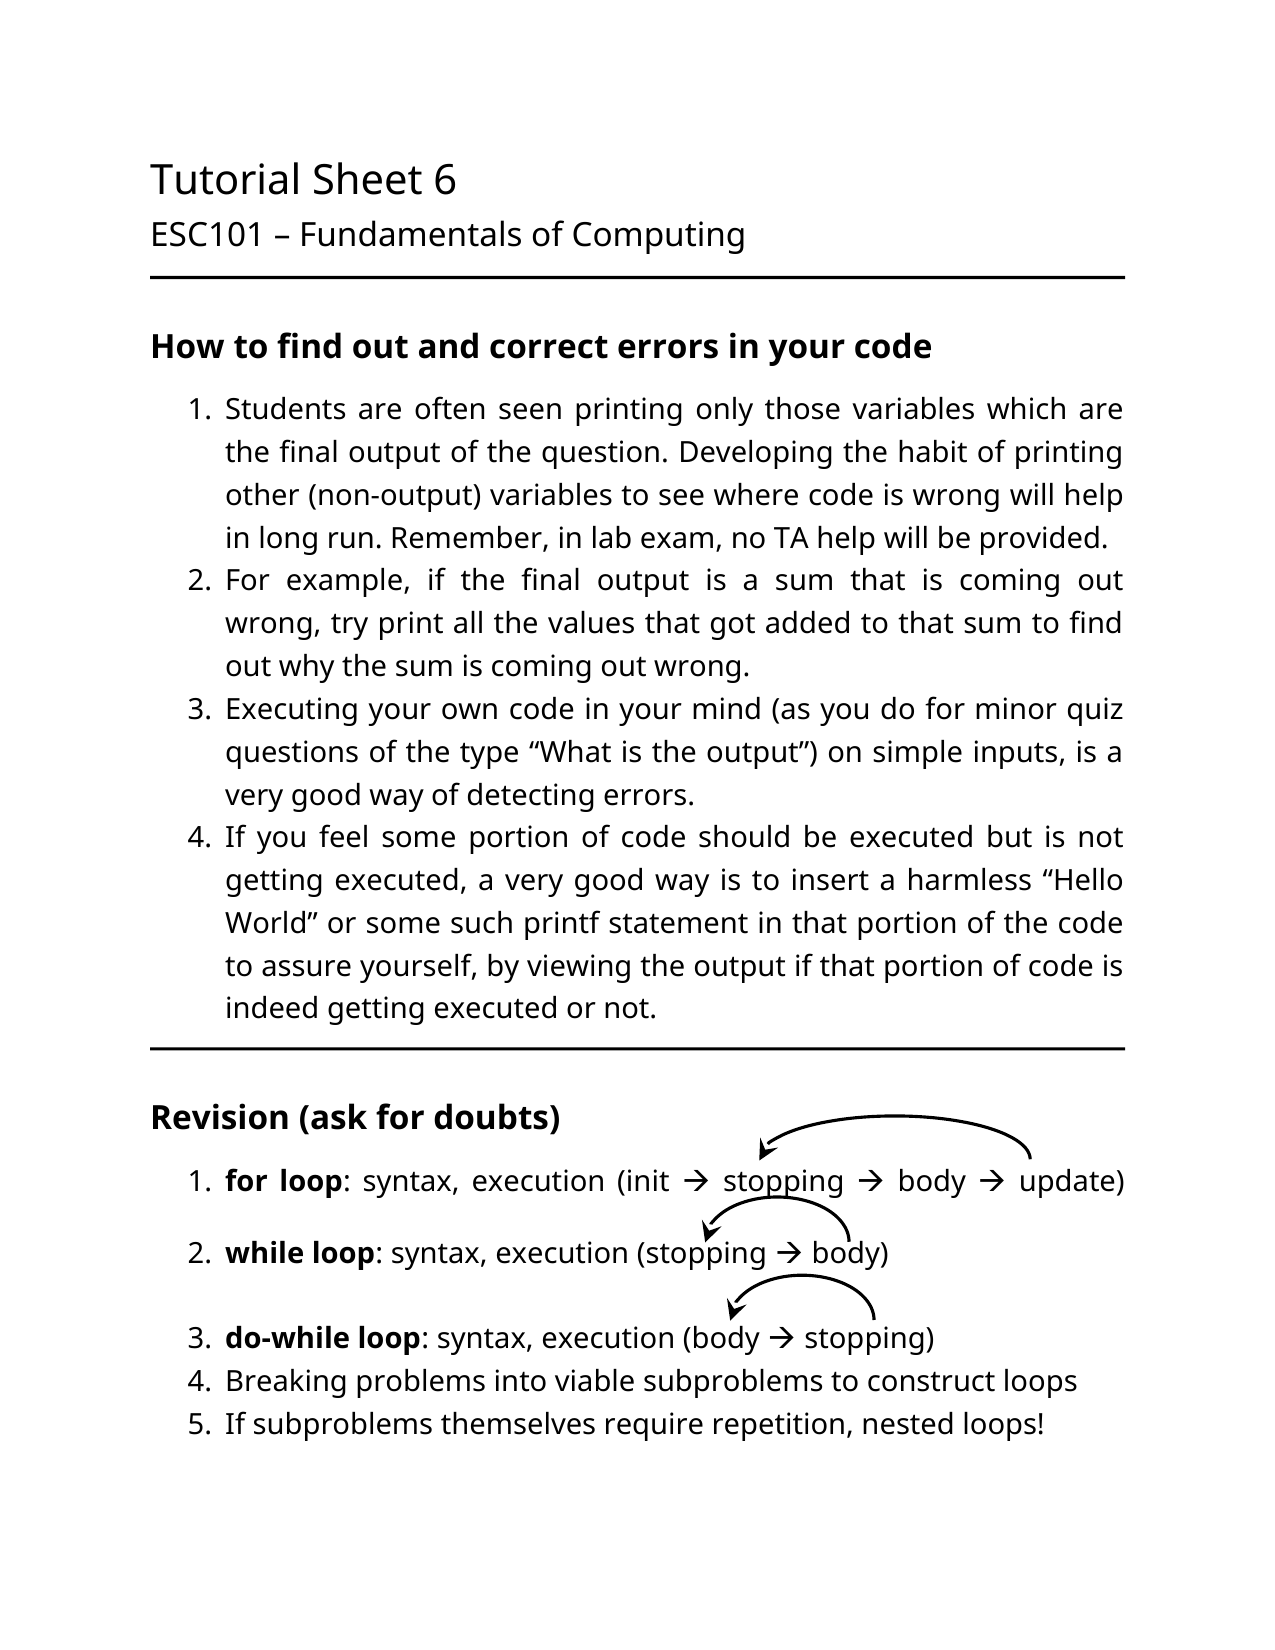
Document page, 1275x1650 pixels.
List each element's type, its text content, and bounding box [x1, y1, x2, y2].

list while loop: syntax, execution (stopping body) [187, 1232, 1125, 1272]
list Breaking problems into viable subproblems to construct loops [187, 1360, 1125, 1400]
list If you feel some portion of code should be executed but is not getting executed, a very good way is to insert a harmless “Hello World” or some such printf statement in that portion of the code to assure yourself, by viewing the output if that portion of code is indeed getting executed or not. [187, 817, 1125, 1027]
text Revision (ask for doubts) [150, 1094, 1125, 1139]
list do-while loop: syntax, execution (body stopping) [187, 1317, 1125, 1357]
text How to find out and correct errors in your code [150, 323, 1125, 368]
list For example, if the final output is a sum that is coming out wrong, try print all the values that got added to that sum to find out why the sum is coming out wrong. [187, 560, 1125, 685]
list Executing your own code in your mind (as you do for minor quiz questions of the type “What is the output”) on simple inputs, is a very good way of detecting errors. [187, 688, 1125, 813]
list If subproblems themselves require repetition, nested loops! [187, 1403, 1125, 1443]
list Students are often seen printing only those variables which are the final output of the question. Developing the habit of printing other (non-output) variables to see where code is wrong will help in long run. Remember, in lab exam, no TA help will be provided. [187, 388, 1125, 557]
list for loop: syntax, execution (init stopping body update) [187, 1160, 1125, 1230]
text Tutorial Sheet 6 ESC101 – Fundamentals of Computing [150, 150, 1125, 256]
